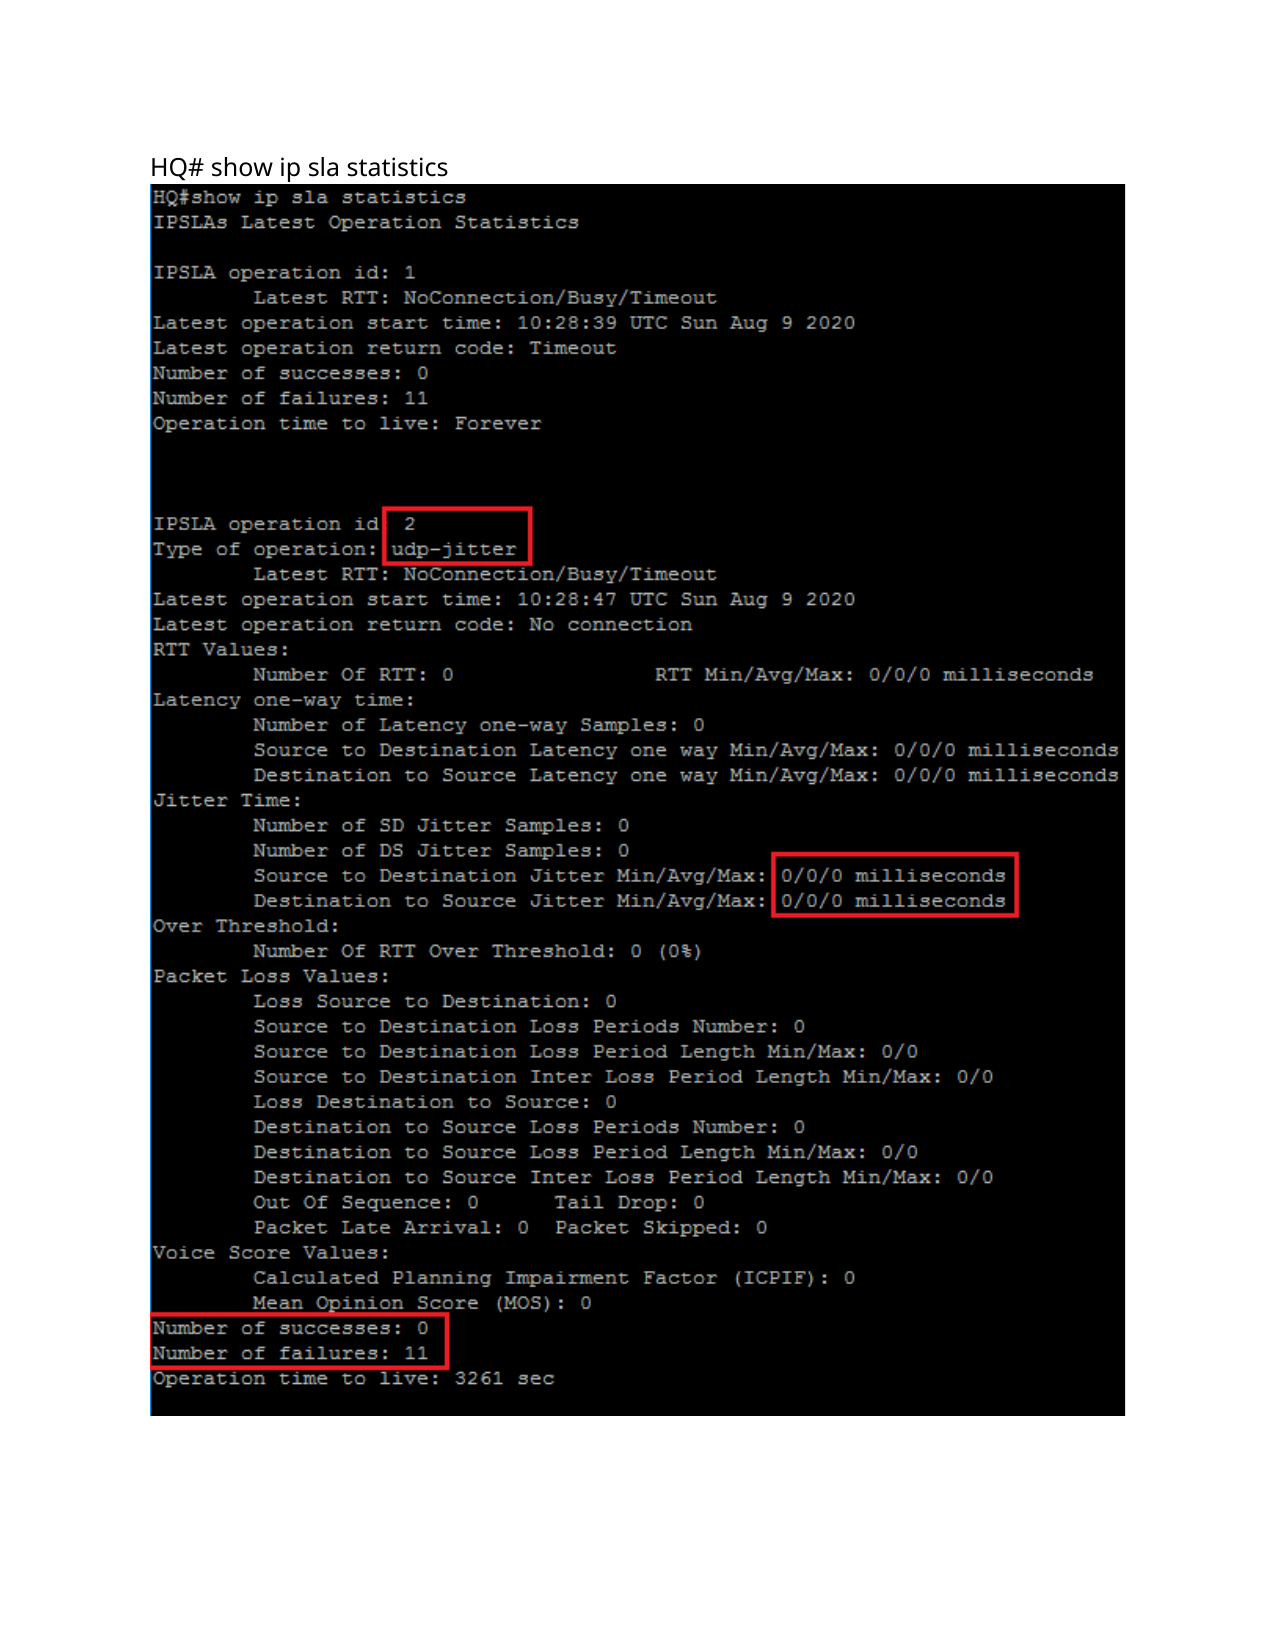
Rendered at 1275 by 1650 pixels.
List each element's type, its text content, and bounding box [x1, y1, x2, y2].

text HQ# show ip sla statistics [150, 150, 1125, 184]
